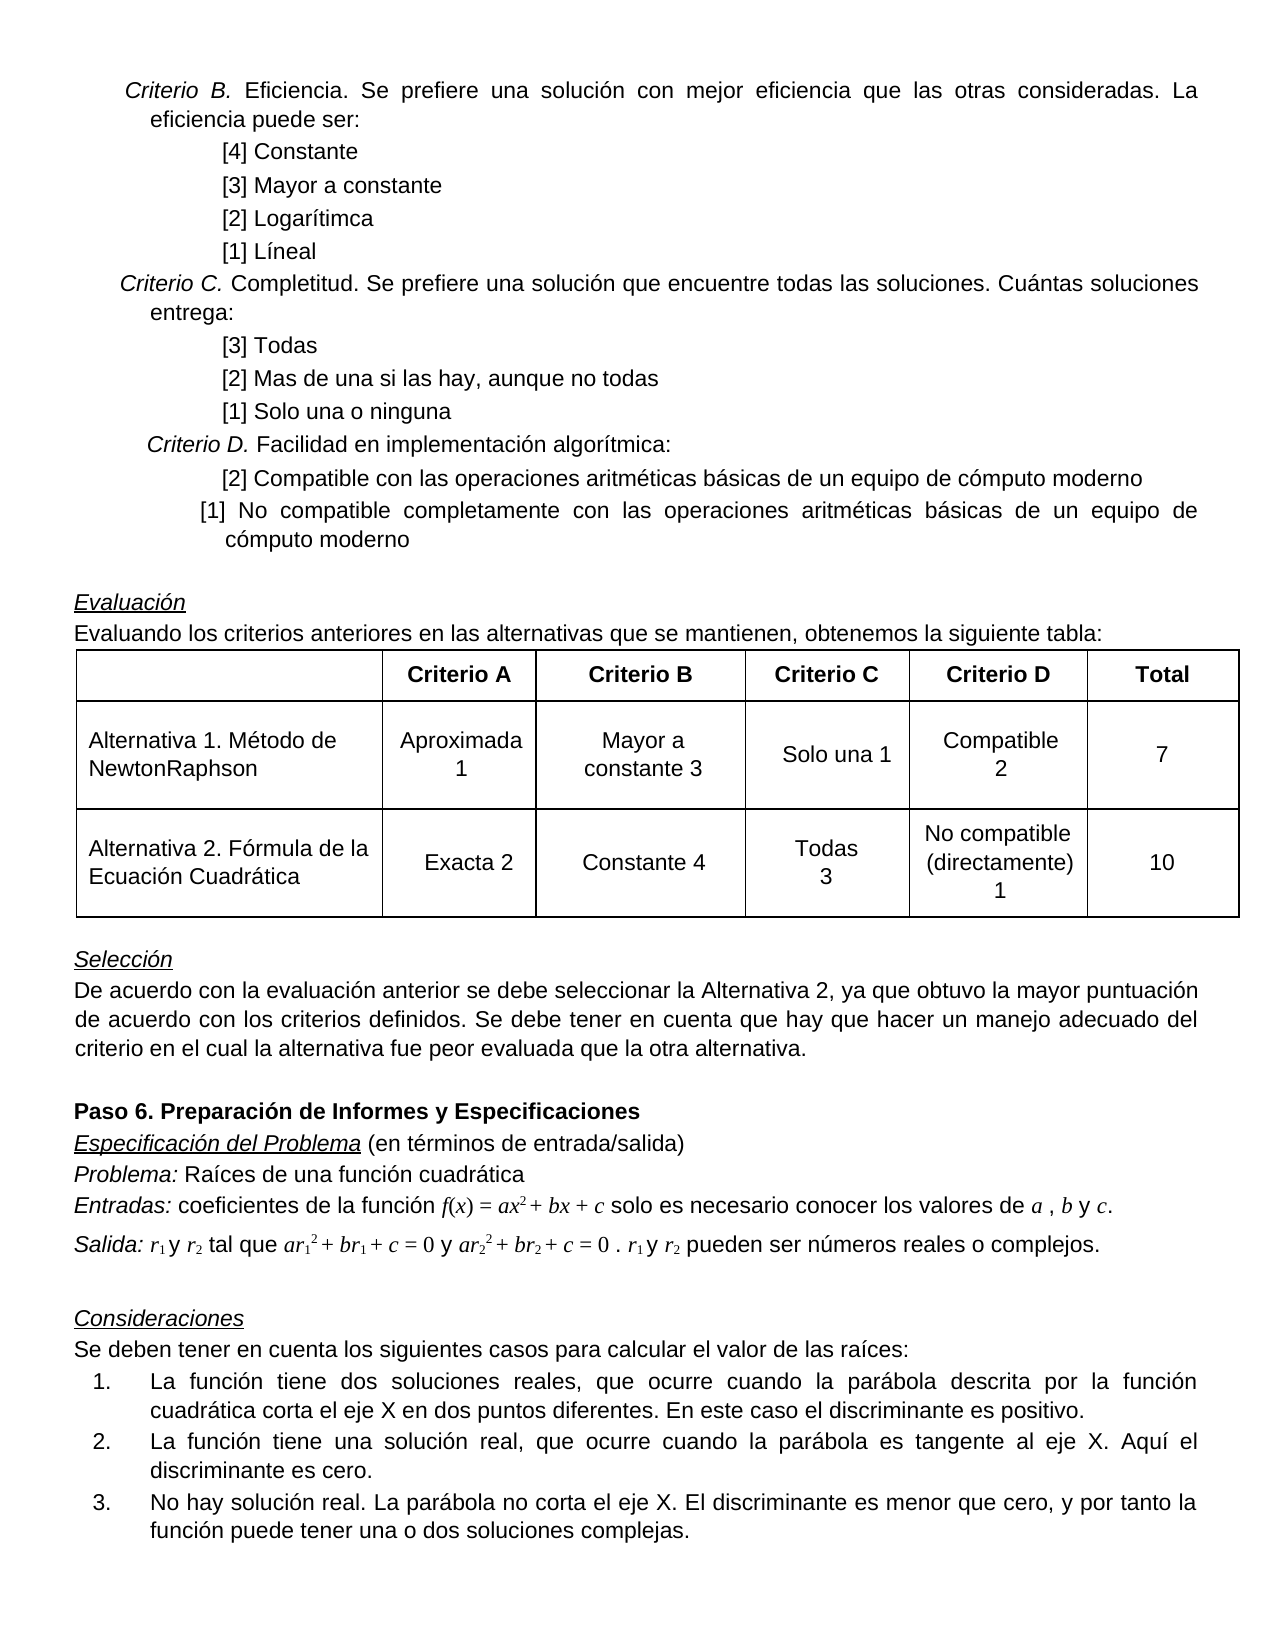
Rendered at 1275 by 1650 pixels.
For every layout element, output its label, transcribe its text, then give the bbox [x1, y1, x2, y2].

table_header [77, 651, 382, 700]
text Problema: Raíces de una función cuadrática [73, 1161, 1199, 1187]
text Evaluando los criterios anteriores en las alternativas que se mantienen, obtenemos la siguiente tabla: [73, 620, 1199, 646]
table_cell Constante 4 [537, 810, 745, 916]
table_cell Aproximada 1 [383, 702, 535, 808]
table_cell Compatible 2 [910, 702, 1087, 808]
text ­ [3] Mayor a constante [75, 171, 1224, 199]
table_header Total [1088, 651, 1238, 700]
table_cell Alternativa 1. Método de Newton­Raphson [77, 702, 382, 808]
text De acuerdo con la evaluación anterior se debe seleccionar la Alternativa 2, ya que obtuvo la mayor puntuación de acuerdo con los criterios definidos. Se debe tener en cuenta que hay que hacer un manejo adecuado del criterio en el cual la alternativa fue peor evaluada que la otra alternativa. [73, 977, 1199, 1062]
table_cell Alternativa 2. Fórmula de la Ecuación Cuadrática [77, 810, 382, 916]
table_cell Mayor a constante 3 [537, 702, 745, 808]
text Especificación del Problema (en términos de entrada/salida) [73, 1129, 1199, 1156]
text Salida: r1 y r2 tal que ar12 + br1 + c = 0 y ar22 + br2 + c = 0 . r1 y r2 pueden ser números reales o complejos. [73, 1231, 1199, 1258]
table_cell Todas 3 [746, 810, 909, 916]
text ­ [1] No compatible completamente con las operaciones aritméticas básicas de un equipo de cómputo moderno [187, 497, 1199, 552]
subtitle Evaluación [73, 589, 1198, 615]
text ­ [2] Compatible con las operaciones aritméticas básicas de un equipo de cómputo moderno [75, 464, 1224, 492]
table_cell Solo una 1 [746, 702, 909, 808]
list No hay solución real. La parábola no corta el eje X. El discriminante es menor que cero, y por tanto la función puede tener una o dos soluciones complejas. [92, 1488, 1199, 1544]
table_cell No compatible (directamente) 1 [910, 810, 1087, 916]
text Entradas: coeficientes de la función f(x) = ax2 + bx + c solo es necesario conocer los valores de a , b y c. [73, 1192, 1199, 1219]
table_cell 7 [1088, 702, 1238, 808]
text ­ [2] Mas de una si las hay, aunque no todas [75, 364, 1224, 392]
text Se deben tener en cuenta los siguientes casos para calcular el valor de las raíces: [73, 1336, 1199, 1363]
text ­ [4] Constante [75, 137, 1224, 166]
table_header Criterio D [910, 651, 1087, 700]
table_header Criterio A [383, 651, 535, 700]
text ­ Criterio D. Facilidad en implementación algorítmica: [75, 431, 1224, 458]
subtitle Consideraciones [73, 1305, 1198, 1331]
text ­ [1] Solo una o ninguna [75, 397, 1224, 425]
subtitle Paso 6. Preparación de Informes y Especificaciones [73, 1098, 1198, 1124]
subtitle Selección [73, 946, 1198, 972]
text ­ Criterio B. Eficiencia. Se prefiere una solución con mejor eficiencia que las otras consideradas. La eficiencia puede ser: [112, 77, 1199, 132]
table_header Criterio C [746, 651, 909, 700]
text ­ [2] Logarítimca [75, 204, 1224, 232]
list La función tiene dos soluciones reales, que ocurre cuando la parábola descrita por la función cuadrática corta el eje X en dos puntos diferentes. En este caso el discriminante es positivo. [92, 1368, 1199, 1423]
list La función tiene una solución real, que ocurre cuando la parábola es tangente al eje X. Aquí el discriminante es cero. [92, 1428, 1199, 1483]
text ­ Criterio C. Completitud. Se prefiere una solución que encuentre todas las soluciones. Cuántas soluciones entrega: [112, 270, 1199, 326]
text ­ [1] Líneal [75, 237, 1224, 265]
table_header Criterio B [537, 651, 745, 700]
table_cell 10 [1088, 810, 1238, 916]
table_cell Exacta 2 [383, 810, 535, 916]
text ­ [3] Todas [75, 331, 1224, 359]
